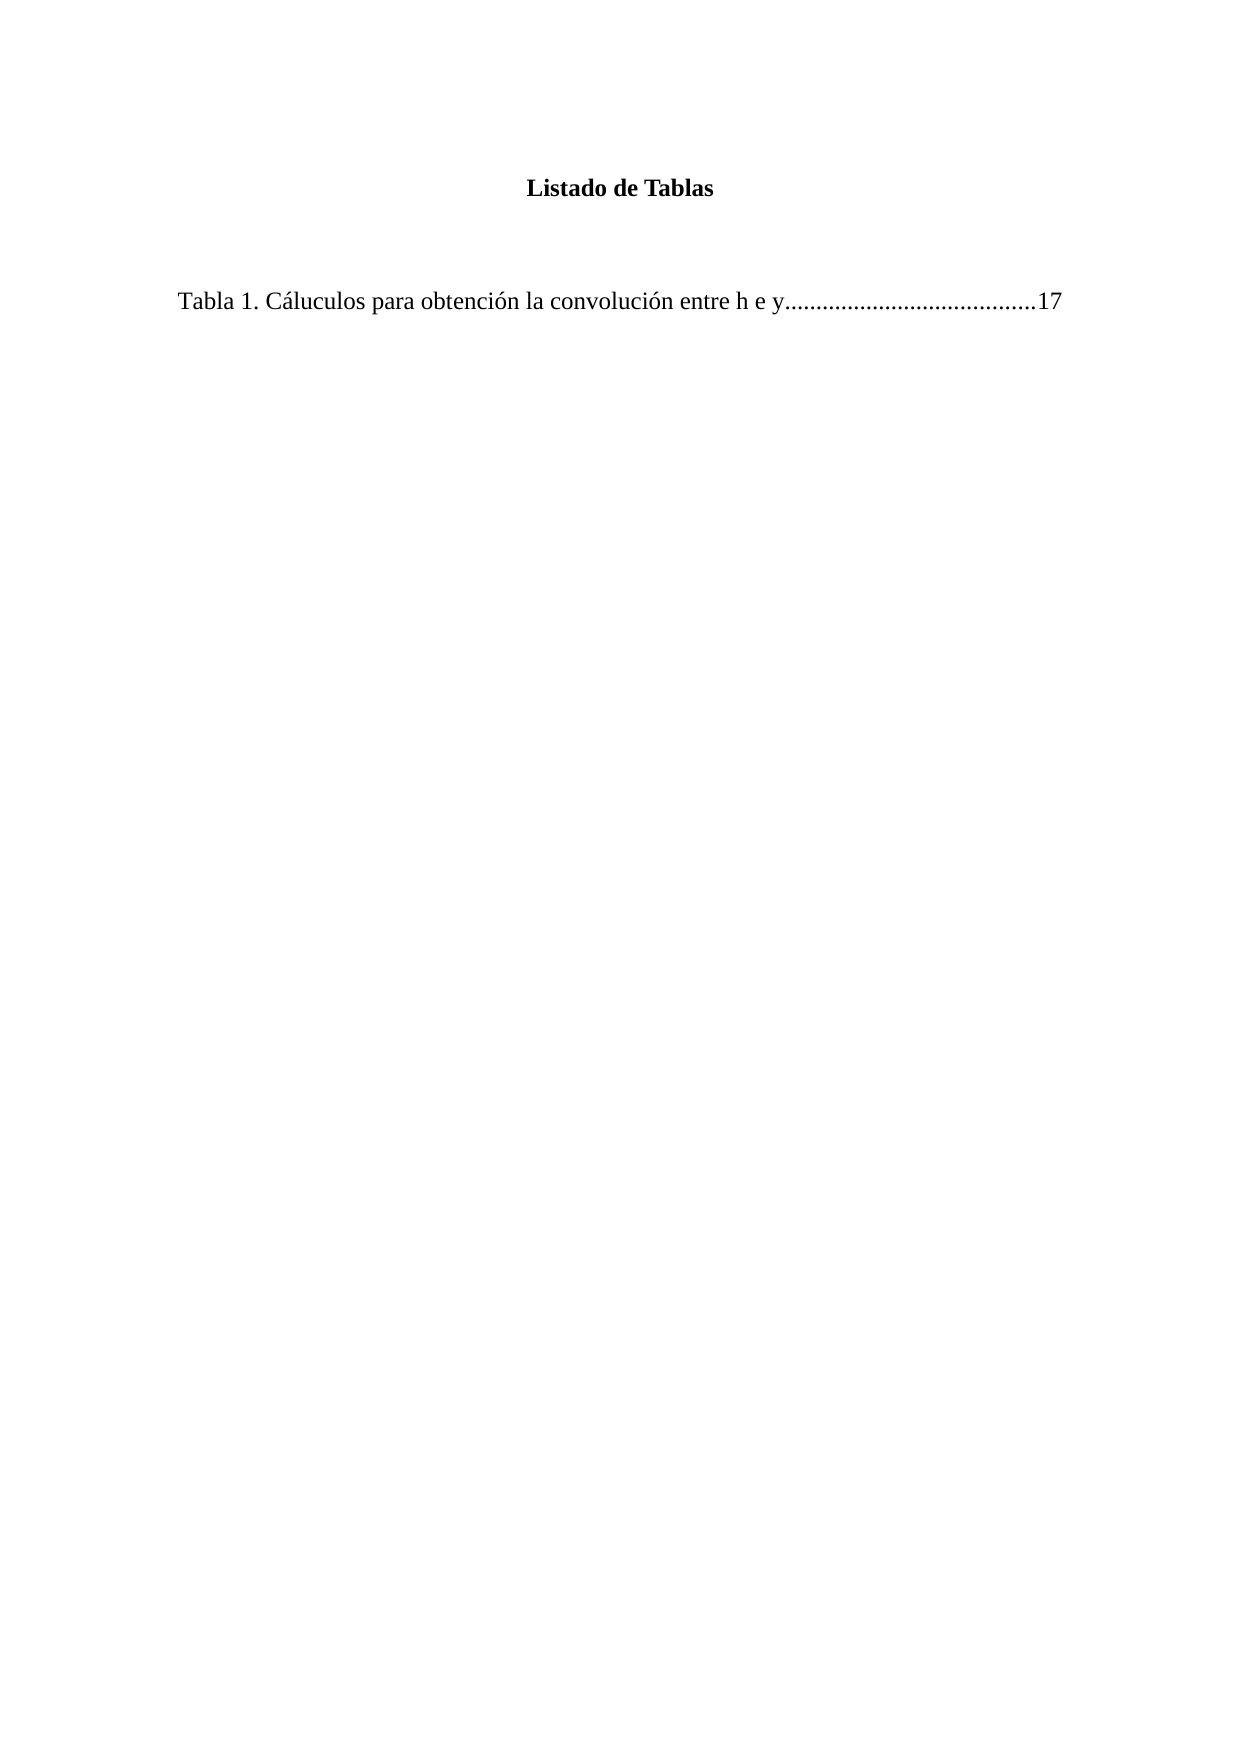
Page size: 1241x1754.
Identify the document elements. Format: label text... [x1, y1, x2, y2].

text Tabla 1. Cáluculos para obtención la convolución entre h e y. 17 [177, 286, 1063, 315]
list Listado de Tablas [177, 173, 1063, 201]
